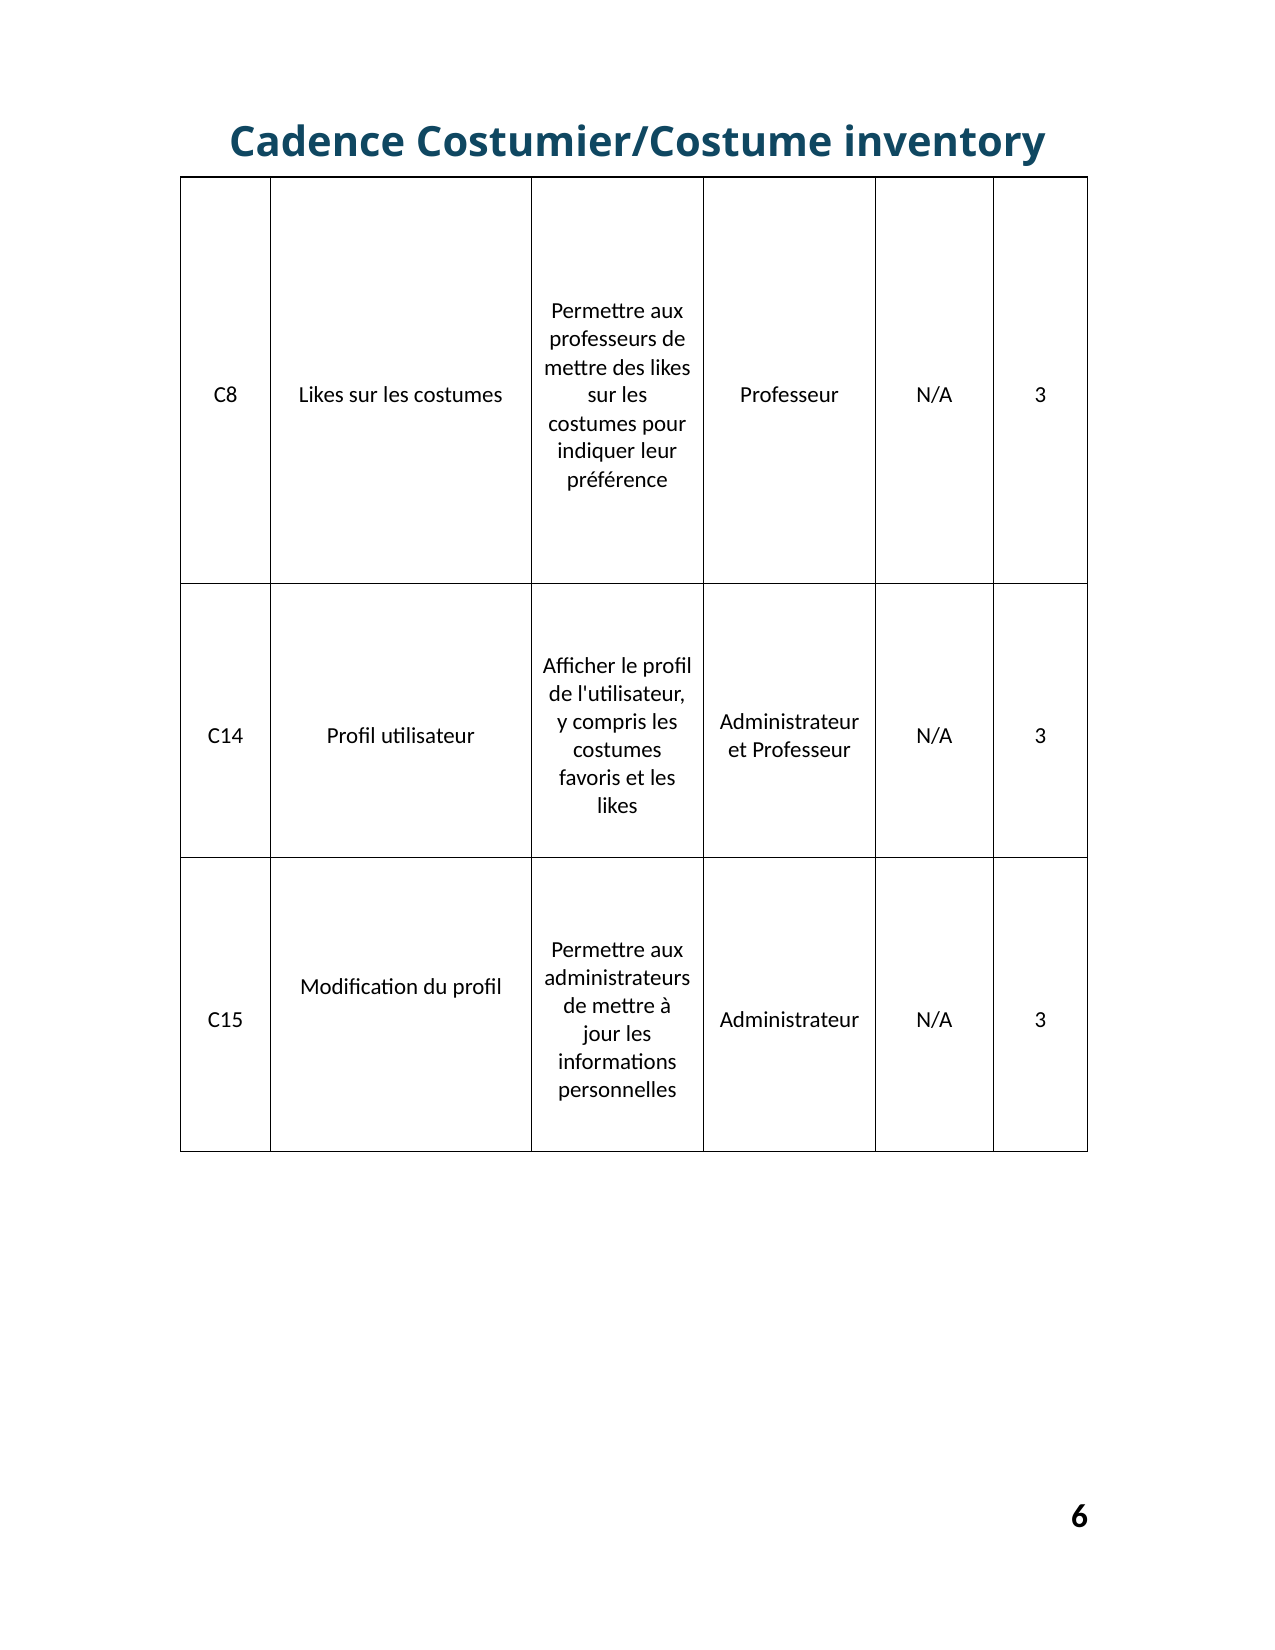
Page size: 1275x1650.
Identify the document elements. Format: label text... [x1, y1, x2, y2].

table_cell Administrateur [704, 858, 875, 1151]
table_cell C14 [181, 584, 270, 857]
table_cell C8 [181, 178, 270, 583]
table_cell Modification du profil [271, 858, 531, 1151]
table_cell C15 [181, 858, 270, 1151]
table_cell Professeur [704, 178, 875, 583]
table_cell Administrateur et Professeur [704, 584, 875, 857]
table_cell 3 [994, 858, 1087, 1151]
table_cell 3 [994, 178, 1087, 583]
table_cell N/A [876, 584, 993, 857]
table_cell Likes sur les costumes [271, 178, 531, 583]
table_cell N/A [876, 858, 993, 1151]
table_cell Permettre aux administrateurs de mettre à jour les informations personnelles [532, 858, 703, 1151]
table_cell N/A [876, 178, 993, 583]
table_cell Permettre aux professeurs de mettre des likes sur les costumes pour indiquer leur préférence [532, 178, 703, 583]
table_cell 3 [994, 584, 1087, 857]
table_cell Afficher le profil de l'utilisateur, y compris les costumes favoris et les likes [532, 584, 703, 857]
table_cell Profil utilisateur [271, 584, 531, 857]
